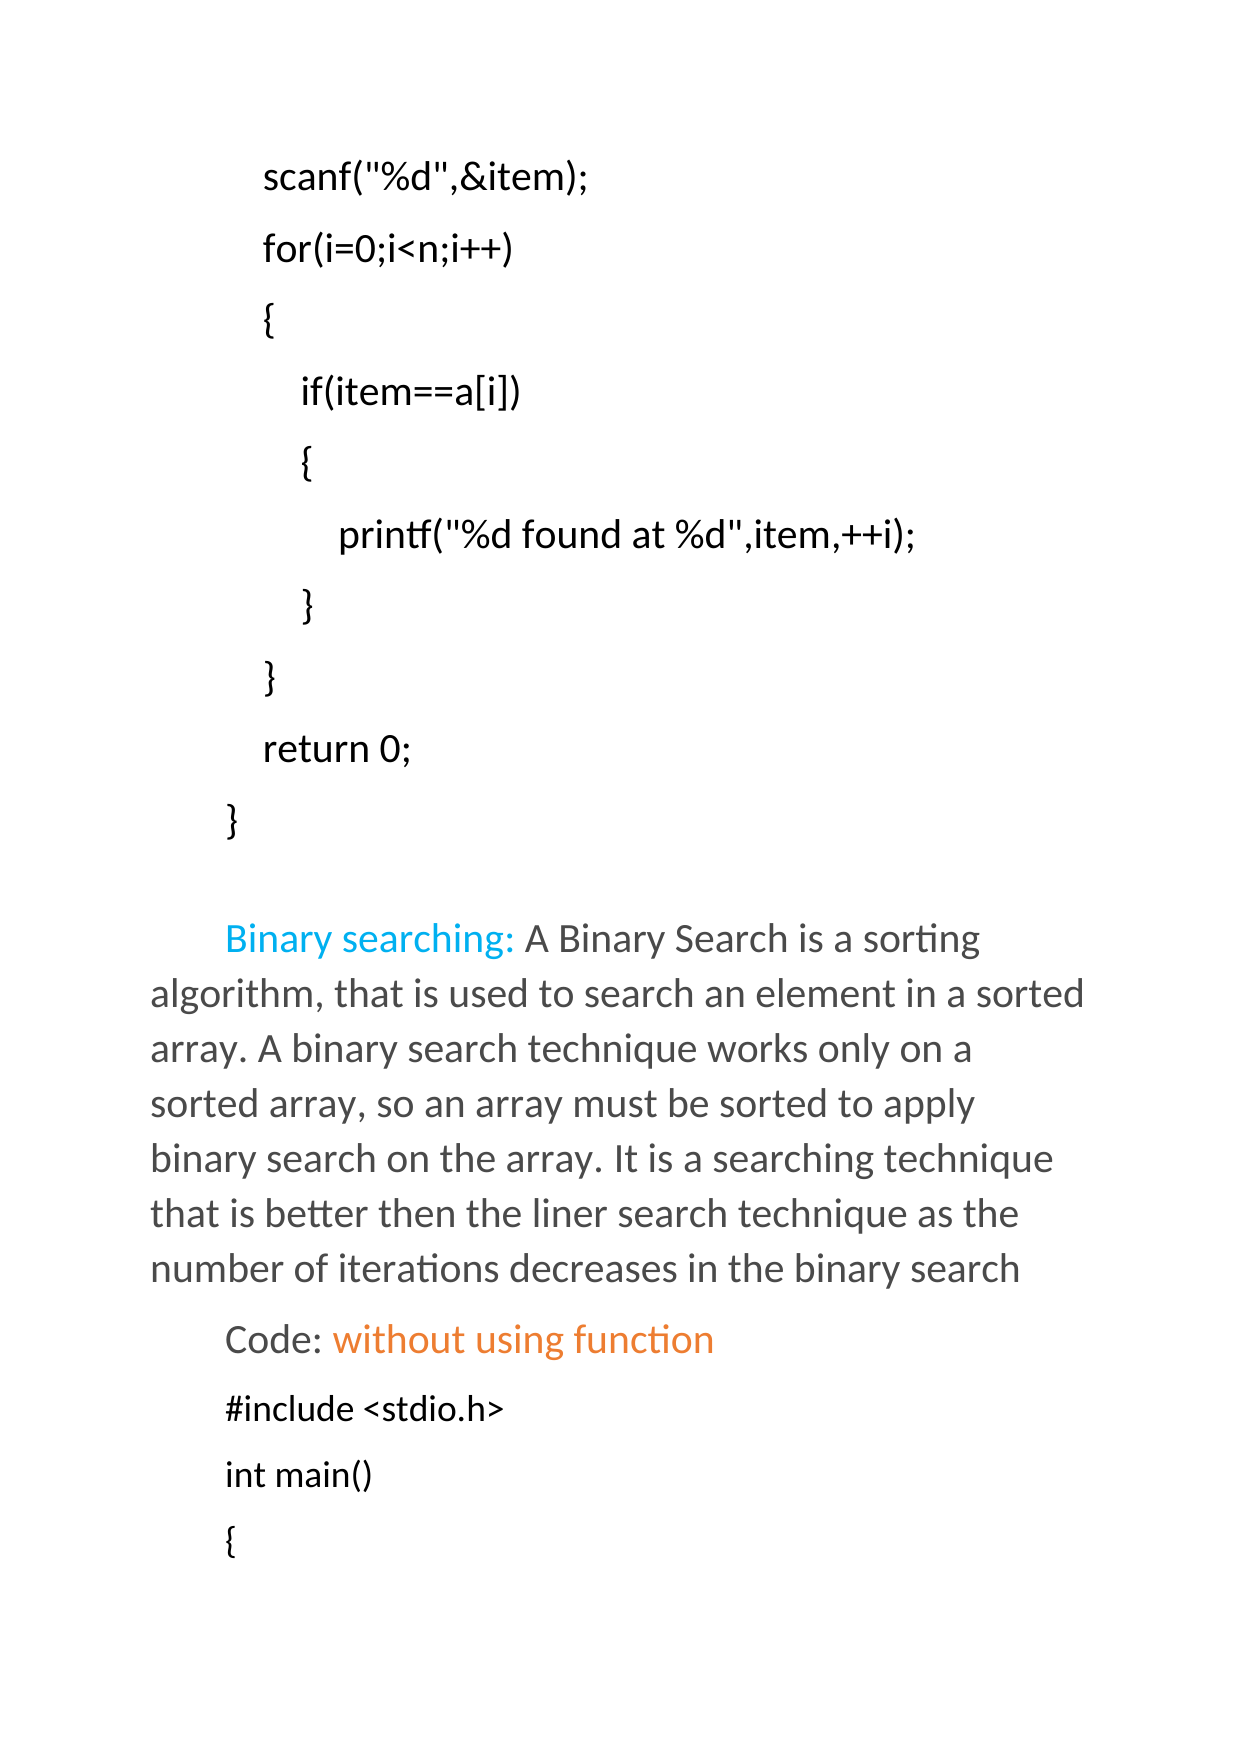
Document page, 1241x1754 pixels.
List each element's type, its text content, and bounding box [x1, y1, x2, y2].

text if(item==a[i]) [150, 365, 1090, 416]
text } [150, 579, 1090, 630]
text Binary searching: A Binary Search is a sorting algorithm, that is used to search an element in a sorted array. A binary search technique works only on a sorted array, so an array must be sorted to apply binary search on the array. It is a searching technique that is better then the liner search technique as the number of iterations decreases in the binary search [150, 912, 1090, 1293]
text Code: without using function [150, 1313, 1090, 1364]
text #include <stdio.h> [150, 1385, 1090, 1431]
text printf("%d found at %d",item,++i); [150, 508, 1090, 559]
text { [150, 293, 1090, 344]
text return 0; [150, 722, 1090, 773]
text } [150, 794, 1090, 845]
text int main() [150, 1451, 1090, 1497]
text { [150, 436, 1090, 487]
text } [150, 651, 1090, 702]
text for(i=0;i<n;i++) [150, 222, 1090, 272]
text scanf("%d",&item); [150, 150, 1090, 201]
text { [150, 1517, 1090, 1563]
